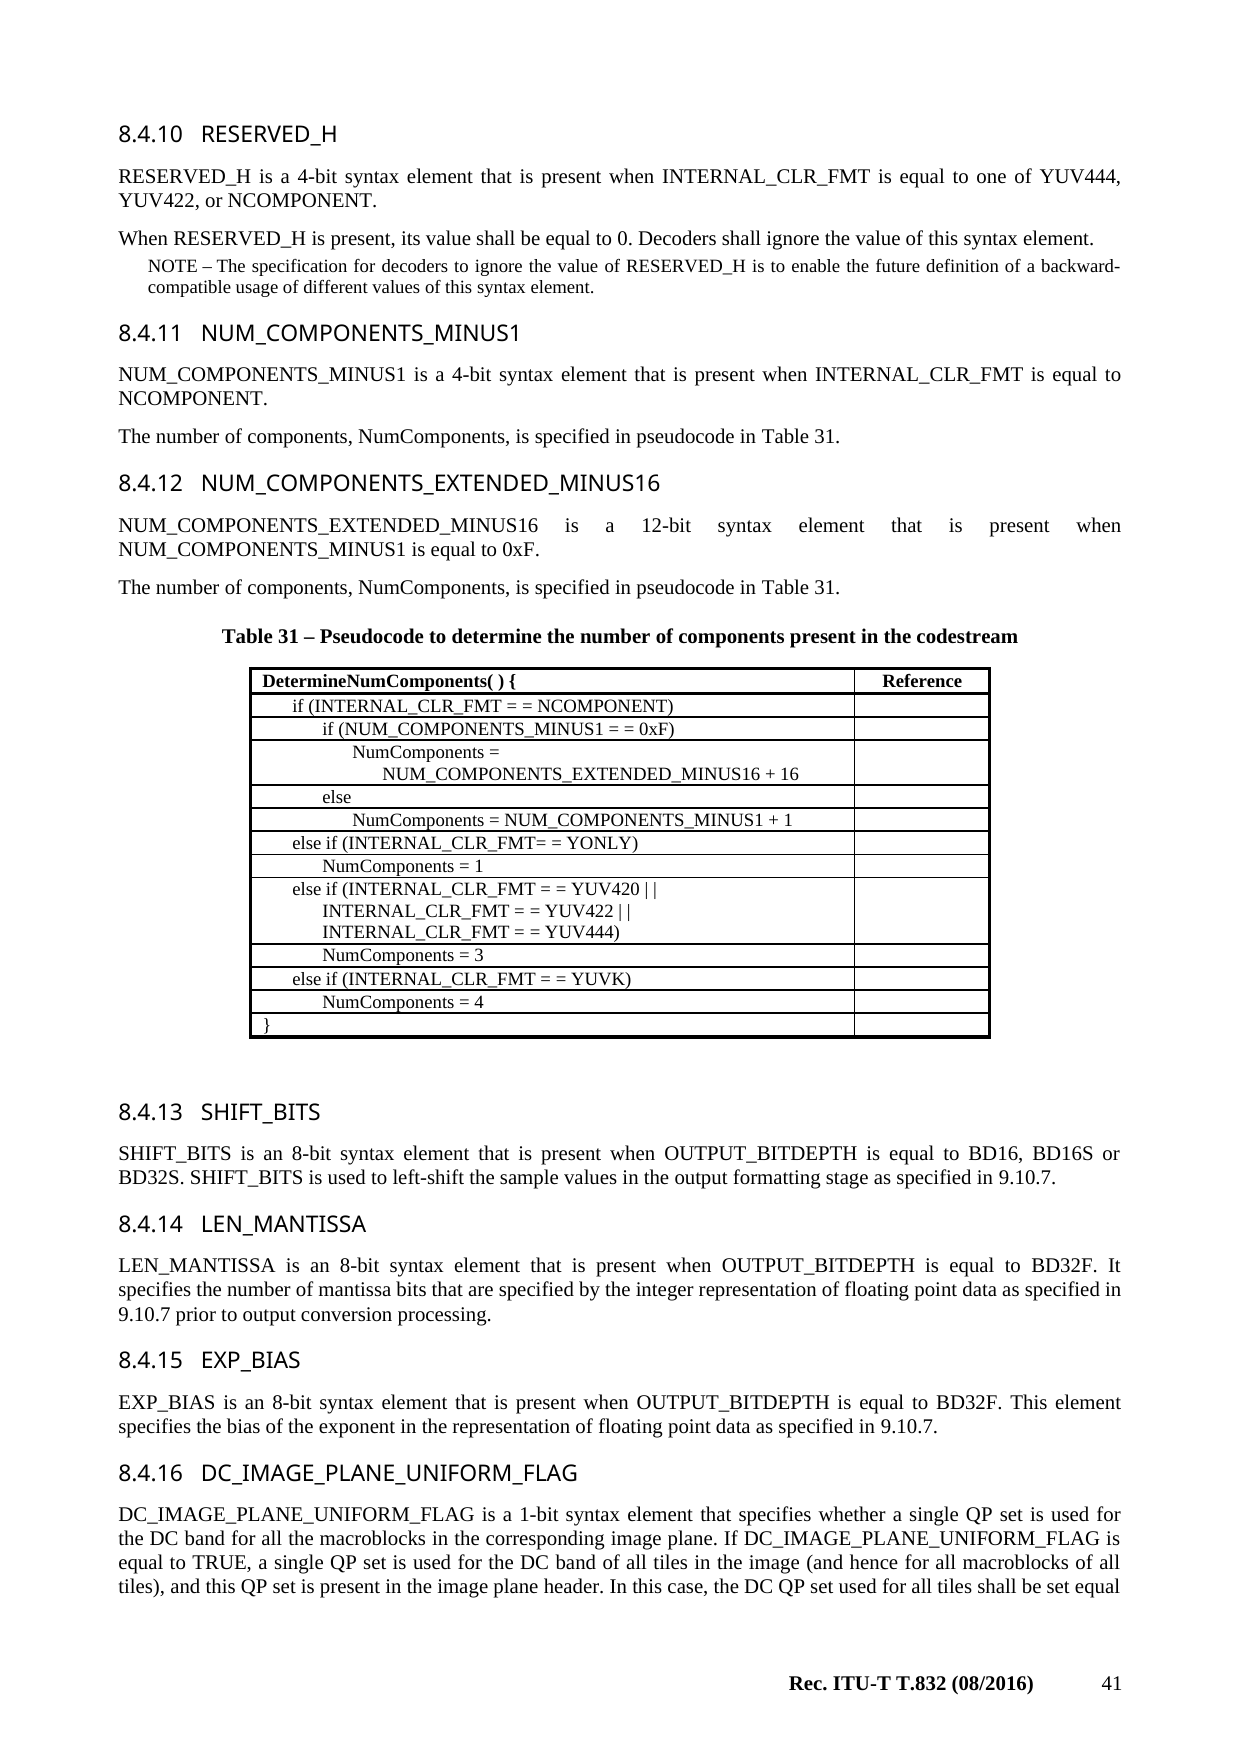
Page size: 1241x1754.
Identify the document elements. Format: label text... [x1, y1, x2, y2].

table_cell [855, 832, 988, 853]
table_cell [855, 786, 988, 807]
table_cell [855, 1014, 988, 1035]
text RESERVED_H is a 4-bit syntax element that is present when INTERNAL_CLR_FMT is equal to one of YUV444, YUV422, or NCOMPONENT. [118, 163, 1122, 212]
subtitle NUM_COMPONENTS_EXTENDED_MINUS16 [118, 467, 1122, 498]
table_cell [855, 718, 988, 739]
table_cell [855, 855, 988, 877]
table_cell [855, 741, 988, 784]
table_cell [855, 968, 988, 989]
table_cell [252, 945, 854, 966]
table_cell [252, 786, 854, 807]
subtitle SHIFT_BITS [118, 1096, 1122, 1127]
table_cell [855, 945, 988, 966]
text When RESERVED_H is present, its value shall be equal to 0. Decoders shall ignore the value of this syntax element. [118, 226, 1122, 250]
text NUM_COMPONENTS_MINUS1 is a 4-bit syntax element that is present when INTERNAL_CLR_FMT is equal to NCOMPONENT. [118, 362, 1122, 410]
text SHIFT_BITS is an 8-bit syntax element that is present when OUTPUT_BITDEPTH is equal to BD16, BD16S or BD32S. SHIFT_BITS is used to left-shift the sample values in the output formatting stage as specified in 9.10.7. [118, 1141, 1122, 1189]
title Table 31 – Pseudocode to determine the number of components present in the codestream [118, 624, 1122, 648]
subtitle DC_IMAGE_PLANE_UNIFORM_FLAG [118, 1457, 1122, 1488]
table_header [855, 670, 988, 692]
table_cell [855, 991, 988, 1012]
text NOTE – The specification for decoders to ignore the value of RESERVED_H is to enable the future definition of a backward-compatible usage of different values of this syntax element. [148, 256, 1122, 298]
text The number of components, NumComponents, is specified in pseudocode in Table 31. [118, 575, 1122, 599]
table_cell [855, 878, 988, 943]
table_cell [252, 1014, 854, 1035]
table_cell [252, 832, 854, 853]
text NUM_COMPONENTS_EXTENDED_MINUS16 is a 12-bit syntax element that is present when NUM_COMPONENTS_MINUS1 is equal to 0xF. [118, 512, 1122, 561]
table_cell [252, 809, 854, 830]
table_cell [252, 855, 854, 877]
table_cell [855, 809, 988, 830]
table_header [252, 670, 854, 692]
subtitle RESERVED_H [118, 118, 1122, 149]
subtitle LEN_MANTISSA [118, 1208, 1122, 1239]
text LEN_MANTISSA is an 8-bit syntax element that is present when OUTPUT_BITDEPTH is equal to BD32F. It specifies the number of mantissa bits that are specified by the integer representation of floating point data as specified in 9.10.7 prior to output conversion processing. [118, 1253, 1122, 1326]
text EXP_BIAS is an 8-bit syntax element that is present when OUTPUT_BITDEPTH is equal to BD32F. This element specifies the bias of the exponent in the representation of floating point data as specified in 9.10.7. [118, 1390, 1122, 1438]
subtitle EXP_BIAS [118, 1344, 1122, 1376]
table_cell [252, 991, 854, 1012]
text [118, 1502, 1122, 1598]
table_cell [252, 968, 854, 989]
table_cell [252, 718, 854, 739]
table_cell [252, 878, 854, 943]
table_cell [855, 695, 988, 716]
subtitle NUM_COMPONENTS_MINUS1 [118, 316, 1122, 348]
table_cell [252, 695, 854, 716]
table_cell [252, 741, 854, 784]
text The number of components, NumComponents, is specified in pseudocode in Table 31. [118, 424, 1122, 448]
